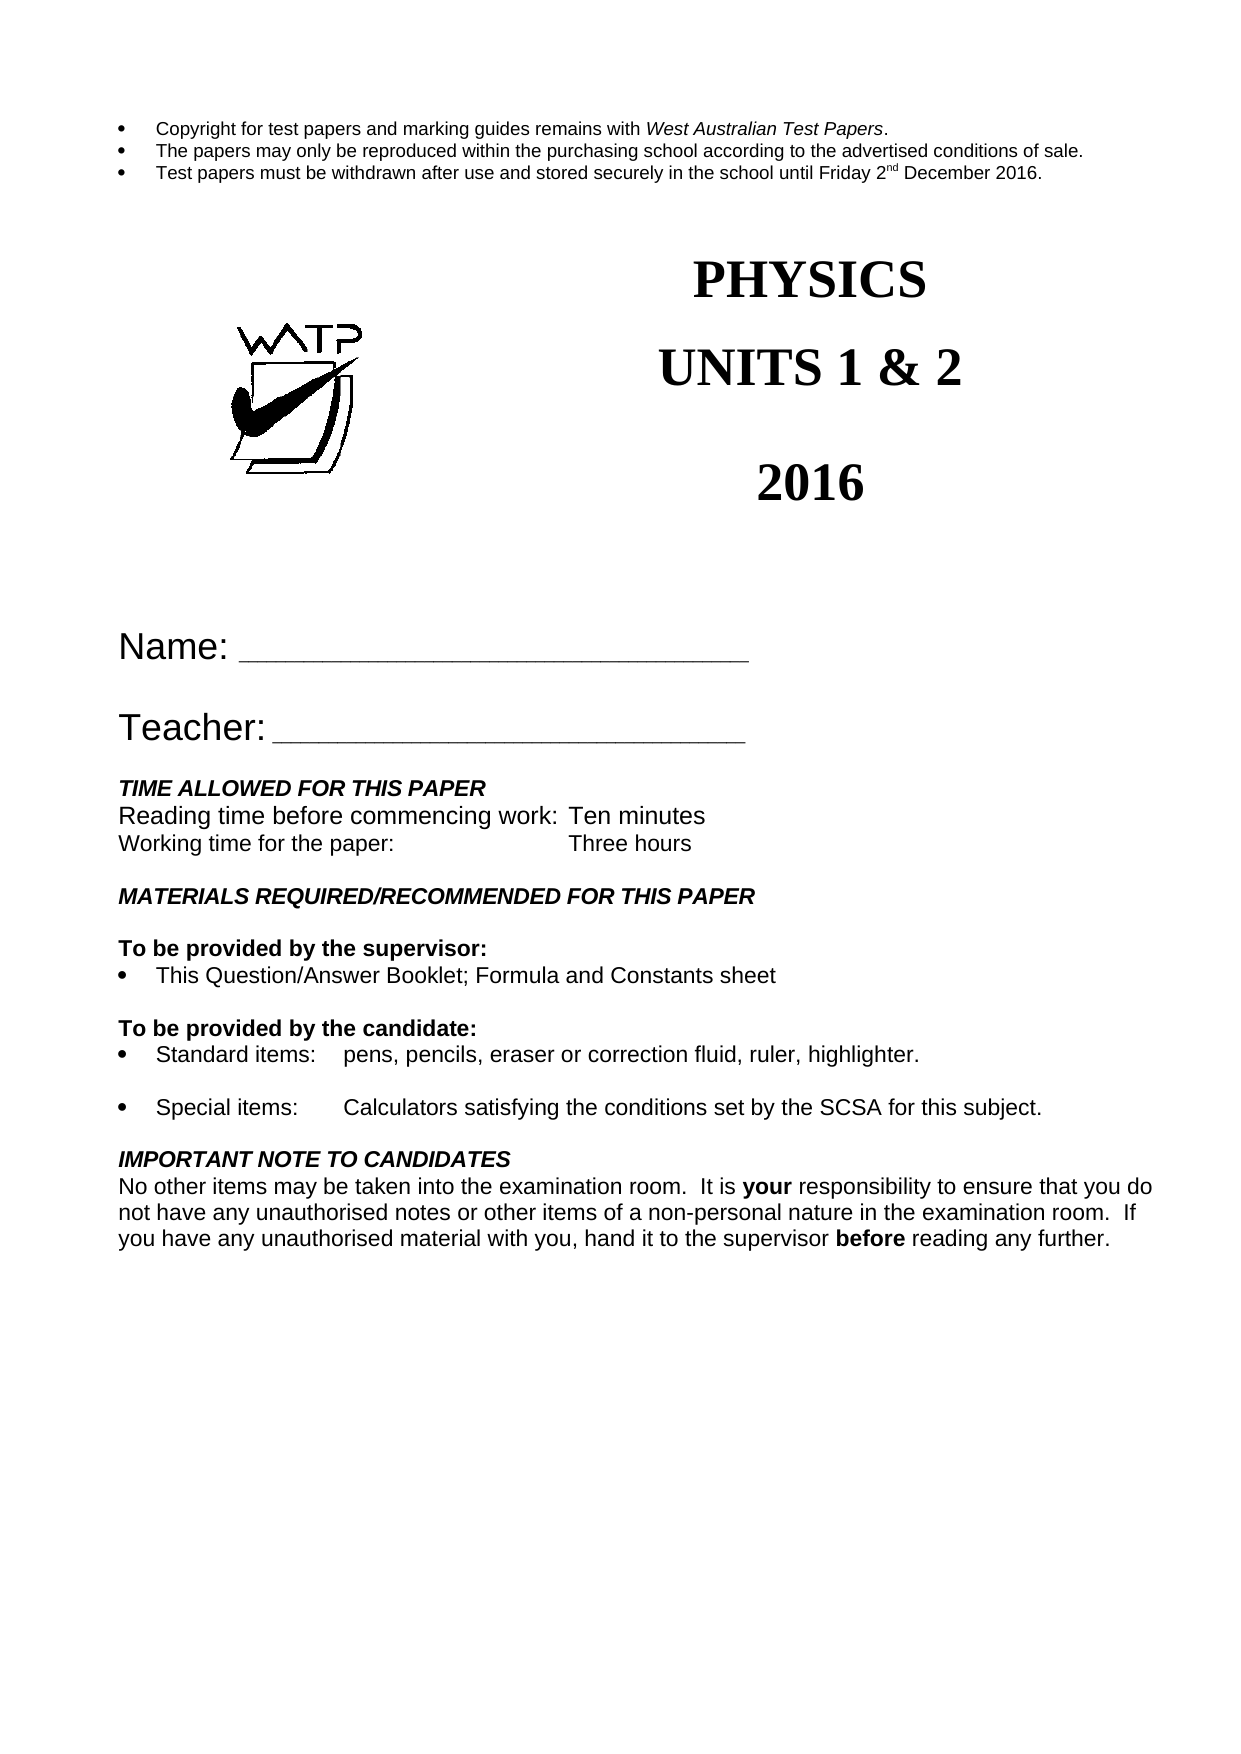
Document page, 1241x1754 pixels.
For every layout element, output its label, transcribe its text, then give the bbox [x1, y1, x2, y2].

text Teacher: ___________________________________________________ [118, 705, 1122, 748]
list This Question/Answer Booklet; Formula and Constants sheet [118, 962, 1122, 988]
text Name: _______________________________________________________ [118, 624, 1122, 667]
text Reading time before commencing work: Ten minutes [118, 801, 1122, 830]
list Copyright for test papers and marking guides remains with West Australian Test Papers. [118, 118, 1122, 140]
text IMPORTANT NOTE TO CANDIDATES [118, 1146, 1122, 1173]
list Special items: Calculators satisfying the conditions set by the SCSA for this subject. [118, 1093, 1122, 1120]
text No other items may be taken into the examination room. It is your responsibility to ensure that you do not have any unauthorised notes or other items of a non-personal nature in the examination room. If you have any unauthorised material with you, hand it to the supervisor before reading any further. [118, 1173, 1176, 1252]
text MATERIALS REQUIRED/RECOMMENDED FOR THIS PAPER [118, 883, 1122, 909]
list The papers may only be reproduced within the purchasing school according to the advertised conditions of sale. [118, 140, 1122, 161]
text TIME ALLOWED FOR THIS PAPER [118, 775, 1122, 801]
text To be provided by the candidate: [118, 1014, 1122, 1041]
list Test papers must be withdrawn after use and stored securely in the school until Friday 2nd December 2016. [118, 161, 1122, 183]
list Standard items: pens, pencils, eraser or correction fluid, ruler, highlighter. [118, 1041, 1122, 1067]
text Working time for the paper: Three hours [118, 830, 1122, 856]
text To be provided by the supervisor: [118, 935, 1122, 962]
